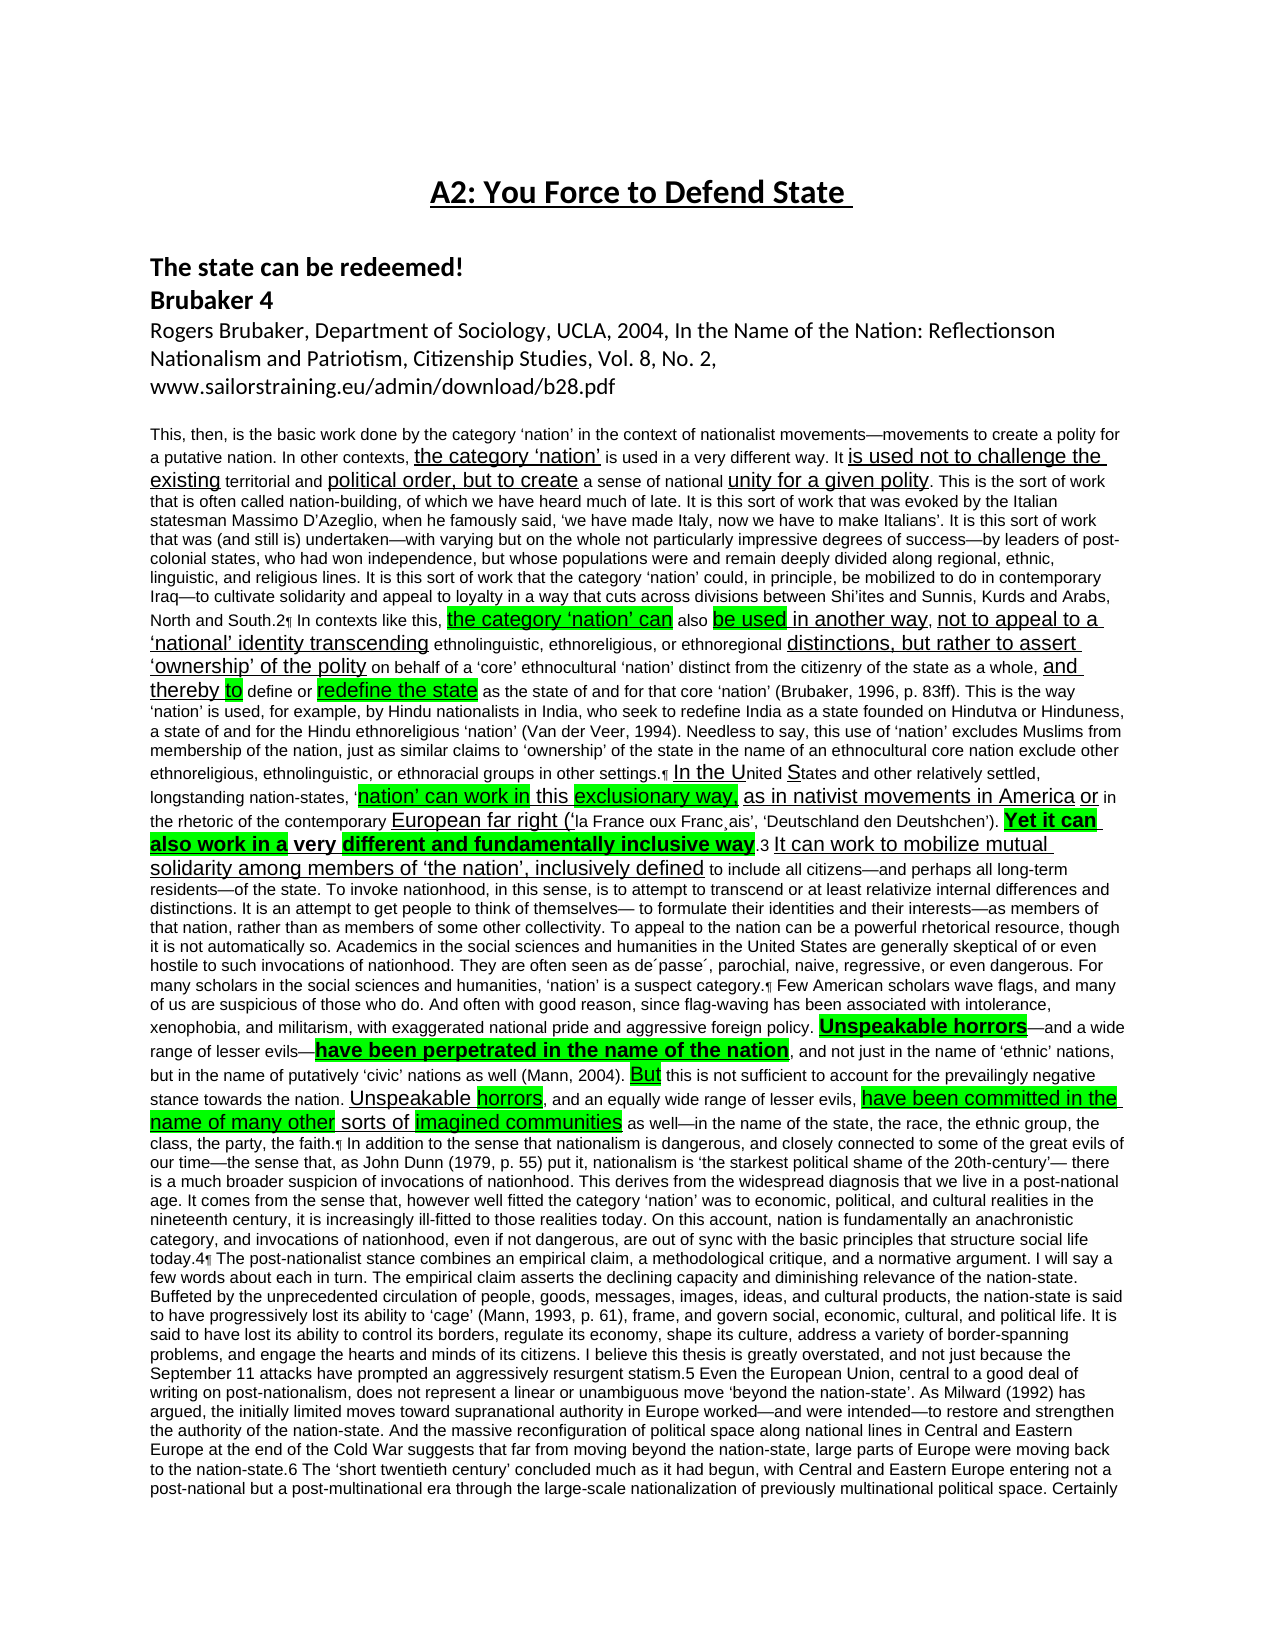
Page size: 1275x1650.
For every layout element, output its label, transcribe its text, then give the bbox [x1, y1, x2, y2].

subtitle A2: You Force to Defend State [150, 171, 1125, 212]
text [150, 424, 1125, 1498]
text Rogers Brubaker, Department of Sociology, UCLA, 2004, In the Name of the Nation: Reflectionson Nationalism and Patriotism, Citizenship Studies, Vol. 8, No. 2, www.sailorstraining.eu/admin/download/b28.pdf [150, 316, 1125, 400]
text Brubaker 4 [150, 283, 1125, 316]
subtitle The state can be redeemed! [150, 250, 1125, 283]
